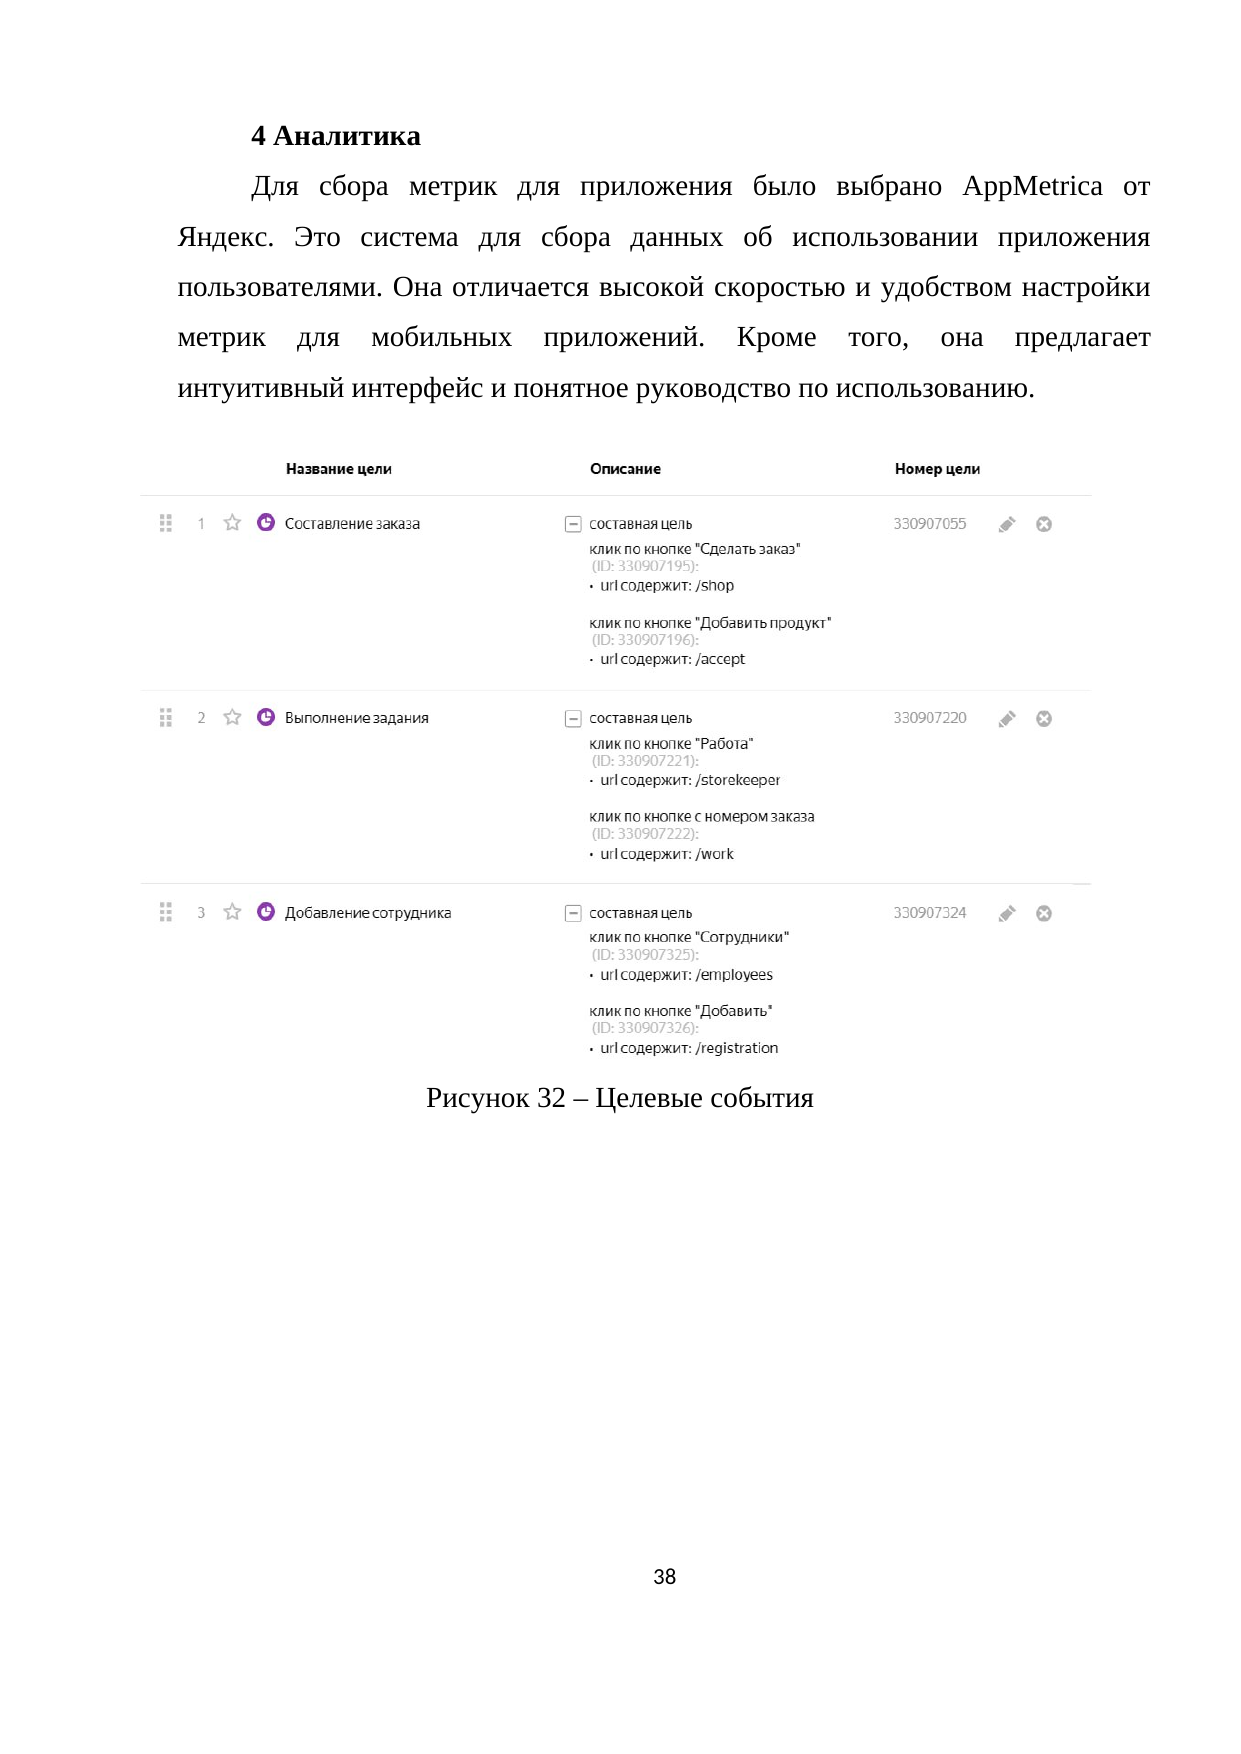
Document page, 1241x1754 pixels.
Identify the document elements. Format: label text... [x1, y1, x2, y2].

picture [132, 440, 1104, 1069]
text Аналитика [251, 118, 1152, 152]
list Для сбора метрик для приложения было выбрано AppMetrica от Яндекс. Это система для сбора данных об использовании приложения пользователями. Она отличается высокой скоростью и удобством настройки метрик для мобильных приложений. Кроме того, она предлагает интуитивный интерфейс и понятное руководство по использованию. [177, 168, 1152, 403]
